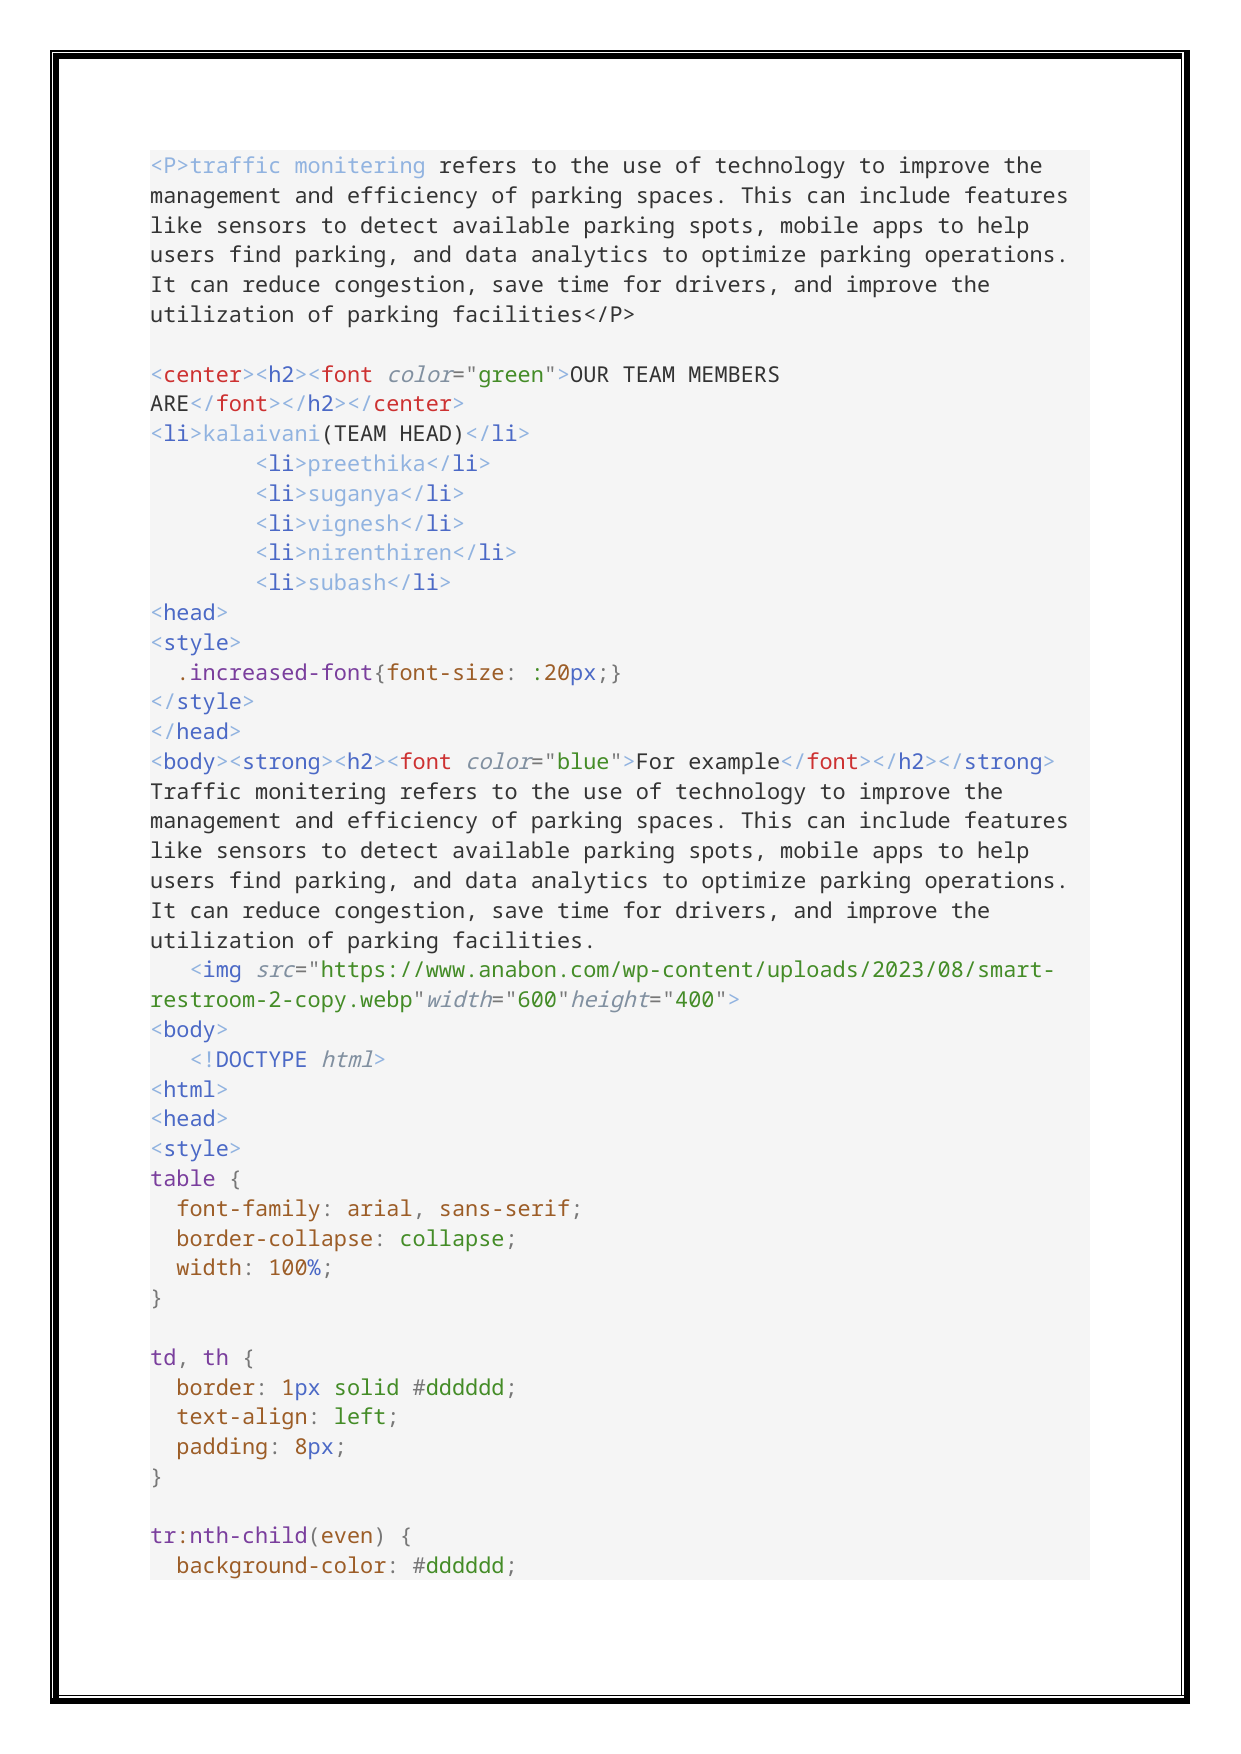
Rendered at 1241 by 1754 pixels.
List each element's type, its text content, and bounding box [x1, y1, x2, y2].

text } [150, 1461, 1090, 1491]
text <li>preethika</li> [150, 448, 1090, 478]
text background-color: #dddddd; [150, 1550, 1090, 1580]
text font-family: arial, sans-serif; [150, 1193, 1090, 1222]
text table { [150, 1163, 1090, 1193]
text <html> [150, 1073, 1090, 1103]
text <center><h2><font color="green">OUR TEAM MEMBERS ARE</font></h2></center> [150, 358, 1090, 418]
text <head> [150, 1103, 1090, 1133]
text <li>suganya</li> [150, 478, 1090, 507]
text tr:nth-child(even) { [150, 1520, 1090, 1550]
text </head> [150, 716, 1090, 746]
text <!DOCTYPE html> [150, 1044, 1090, 1073]
text <body> [150, 1014, 1090, 1044]
text <img src="https://www.anabon.com/wp-content/uploads/2023/08/smart-restroom-2-copy.webp"width="600"height="400"> [150, 954, 1090, 1014]
text .increased-font{font-size: :20px;} [150, 656, 1090, 686]
text width: 100%; [150, 1252, 1090, 1282]
text <style> [150, 627, 1090, 656]
text border-collapse: collapse; [150, 1222, 1090, 1252]
text <style> [150, 1133, 1090, 1163]
text Traffic monitering refers to the use of technology to improve the management and efficiency of parking spaces. This can include features like sensors to detect available parking spots, mobile apps to help users find parking, and data analytics to optimize parking operations. It can reduce congestion, save time for drivers, and improve the utilization of parking facilities. [150, 776, 1090, 954]
text } [150, 1282, 1090, 1312]
text <head> [150, 597, 1090, 627]
text text-align: left; [150, 1401, 1090, 1431]
text border: 1px solid #dddddd; [150, 1371, 1090, 1401]
text <li>subash</li> [150, 567, 1090, 597]
text <li>vignesh</li> [150, 507, 1090, 537]
text td, th { [150, 1342, 1090, 1371]
text <P>traffic monitering refers to the use of technology to improve the management and efficiency of parking spaces. This can include features like sensors to detect available parking spots, mobile apps to help users find parking, and data analytics to optimize parking operations. It can reduce congestion, save time for drivers, and improve the utilization of parking facilities</P> [150, 150, 1090, 329]
text <li>nirenthiren</li> [150, 537, 1090, 567]
text <li>kalaivani(TEAM HEAD)</li> [150, 418, 1090, 448]
text padding: 8px; [150, 1431, 1090, 1461]
text </style> [150, 686, 1090, 716]
text <body><strong><h2><font color="blue">For example</font></h2></strong> [150, 746, 1090, 776]
